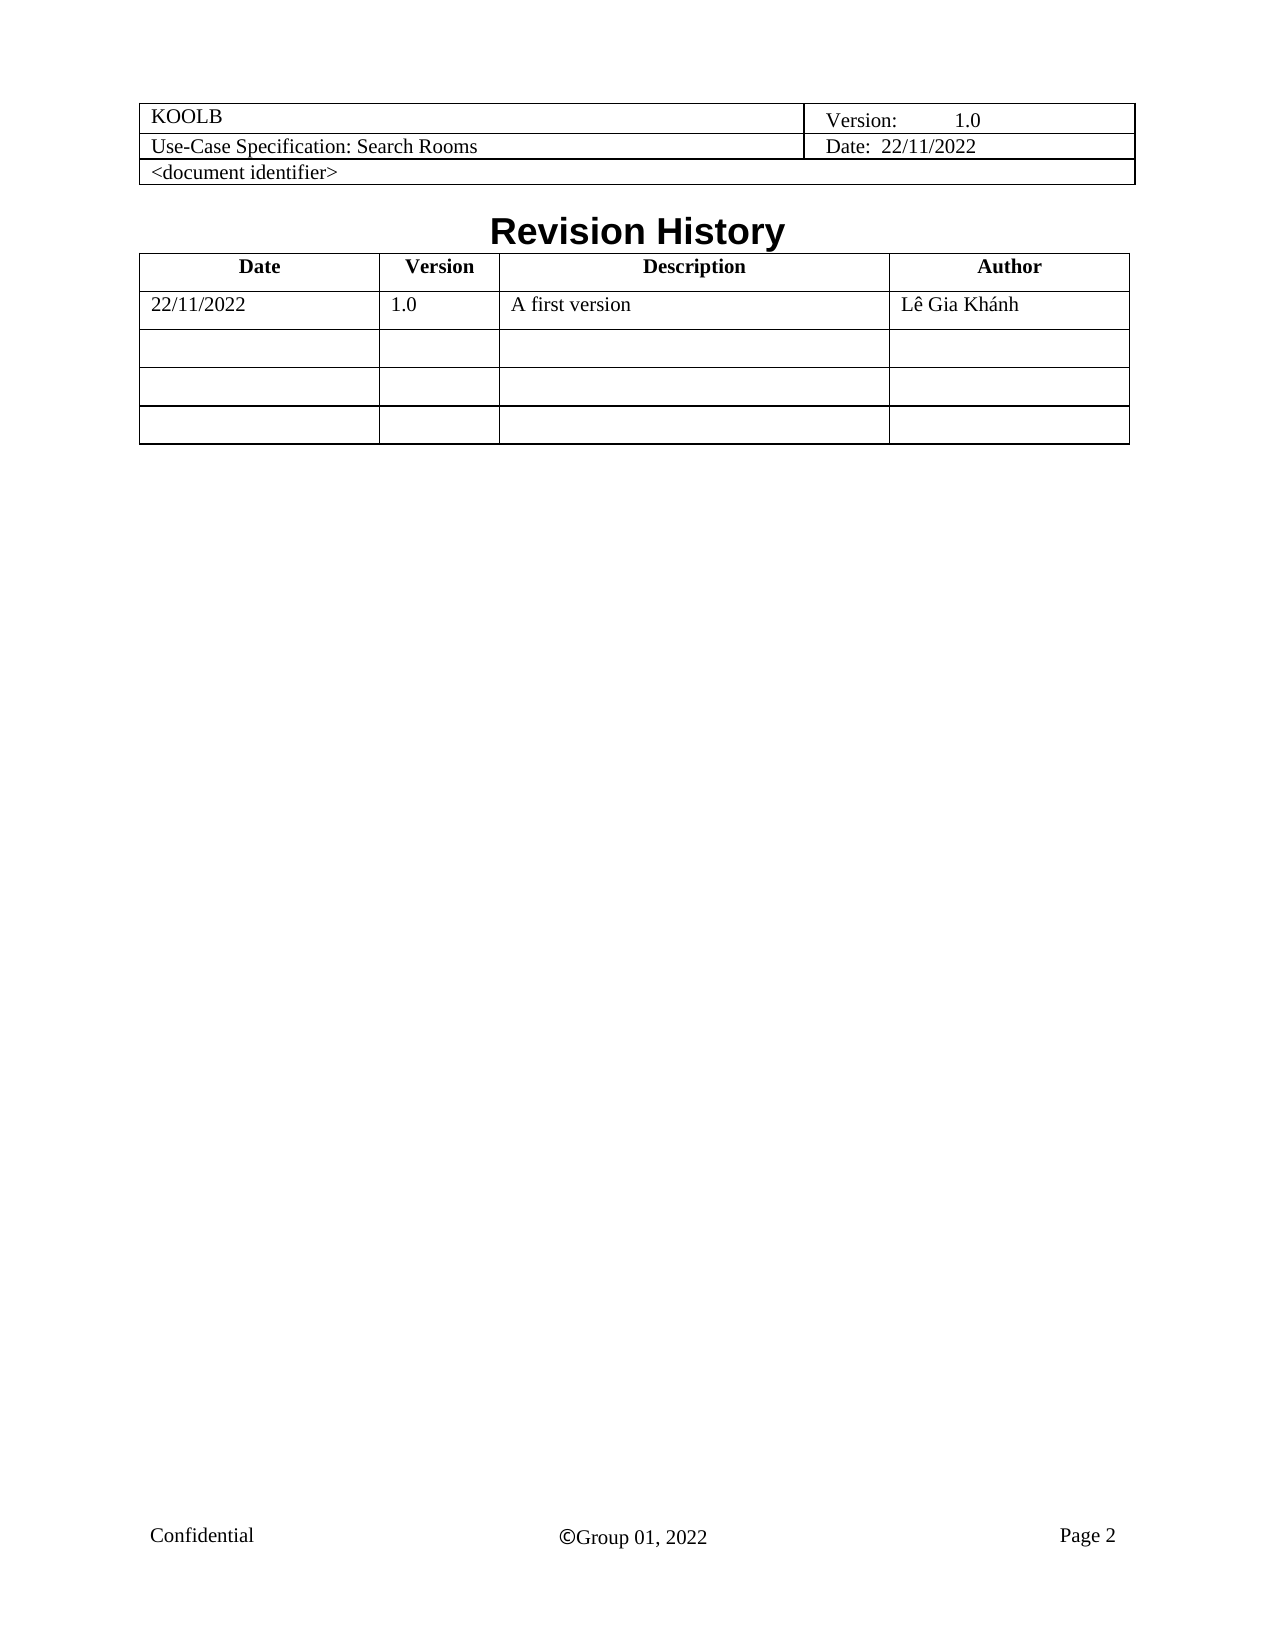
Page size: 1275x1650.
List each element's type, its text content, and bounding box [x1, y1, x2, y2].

table_header Description [500, 254, 889, 291]
table_cell 1.0 [380, 292, 499, 329]
table_cell A first version [500, 292, 889, 329]
table_cell [500, 368, 889, 405]
table_cell Lê Gia Khánh [890, 292, 1129, 329]
table_cell [380, 407, 499, 443]
table_cell 22/11/2022 [140, 292, 379, 329]
table_cell [890, 330, 1129, 367]
table_cell [140, 368, 379, 405]
table_cell [140, 407, 379, 443]
table_cell [140, 330, 379, 367]
table_cell [500, 330, 889, 367]
table_cell [890, 407, 1129, 443]
table_header Version [380, 254, 499, 291]
table_cell [890, 368, 1129, 405]
table_cell [500, 407, 889, 443]
table_cell [380, 368, 499, 405]
table_cell [380, 330, 499, 367]
table_header Date [140, 254, 379, 291]
table_header Author [890, 254, 1129, 291]
title Revision History [150, 209, 1125, 252]
